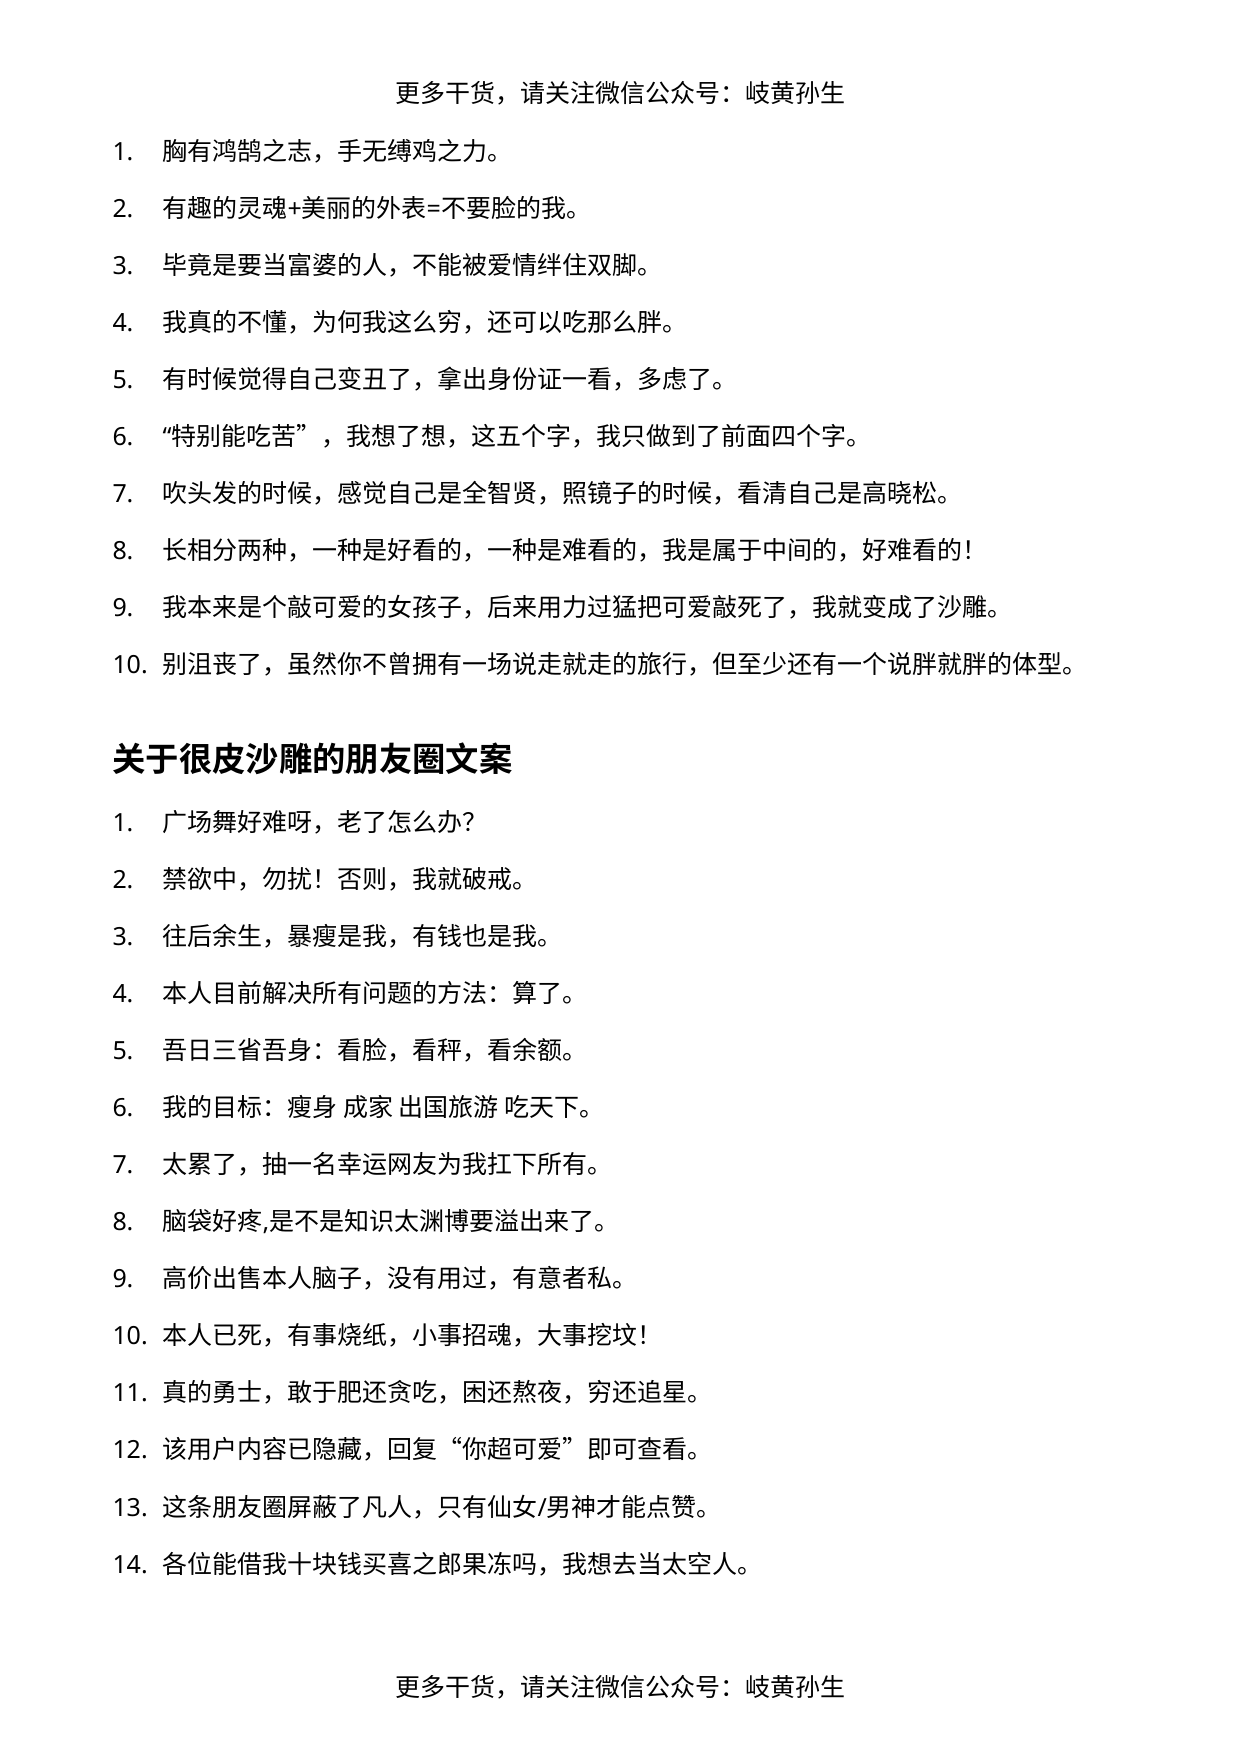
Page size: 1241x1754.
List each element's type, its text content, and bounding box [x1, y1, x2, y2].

list 我本来是个敲可爱的女孩子，后来用力过猛把可爱敲死了，我就变成了沙雕。 [112, 588, 1128, 624]
text 关于很皮沙雕的朋友圈文案 [112, 733, 1128, 781]
list 有趣的灵魂+美丽的外表=不要脸的我。 [112, 188, 1128, 224]
list 本人目前解决所有问题的方法：算了。 [112, 973, 1128, 1009]
list 禁欲中，勿扰！否则，我就破戒。 [112, 859, 1128, 895]
list 别沮丧了，虽然你不曾拥有一场说走就走的旅行，但至少还有一个说胖就胖的体型。 [112, 645, 1128, 712]
list 我真的不懂，为何我这么穷，还可以吃那么胖。 [112, 302, 1128, 338]
list 真的勇士，敢于肥还贪吃，困还熬夜，穷还追星。 [112, 1373, 1128, 1409]
list 我的目标：瘦身 成家 出国旅游 吃天下。 [112, 1087, 1128, 1124]
list 长相分两种，一种是好看的，一种是难看的，我是属于中间的，好难看的！ [112, 531, 1128, 567]
list 本人已死，有事烧纸，小事招魂，大事挖坟！ [112, 1316, 1128, 1352]
list 毕竟是要当富婆的人，不能被爱情绊住双脚。 [112, 245, 1128, 281]
list 吾日三省吾身：看脸，看秤，看余额。 [112, 1030, 1128, 1067]
list 各位能借我十块钱买喜之郎果冻吗，我想去当太空人。 [112, 1544, 1128, 1580]
list 广场舞好难呀，老了怎么办？ [112, 802, 1128, 838]
list 太累了，抽一名幸运网友为我扛下所有。 [112, 1144, 1128, 1181]
list 往后余生，暴瘦是我，有钱也是我。 [112, 916, 1128, 952]
list “特别能吃苦”，我想了想，这五个字，我只做到了前面四个字。 [112, 416, 1128, 453]
list 吹头发的时候，感觉自己是全智贤，照镜子的时候，看清自己是高晓松。 [112, 473, 1128, 510]
list 这条朋友圈屏蔽了凡人，只有仙女/男神才能点赞。 [112, 1487, 1128, 1523]
list 有时候觉得自己变丑了，拿出身份证一看，多虑了。 [112, 359, 1128, 396]
list 该用户内容已隐藏，回复“你超可爱”即可查看。 [112, 1430, 1128, 1466]
list 脑袋好疼,是不是知识太渊博要溢出来了。 [112, 1202, 1128, 1238]
list 胸有鸿鹄之志，手无缚鸡之力。 [112, 131, 1128, 167]
list 高价出售本人脑子，没有用过，有意者私。 [112, 1259, 1128, 1295]
